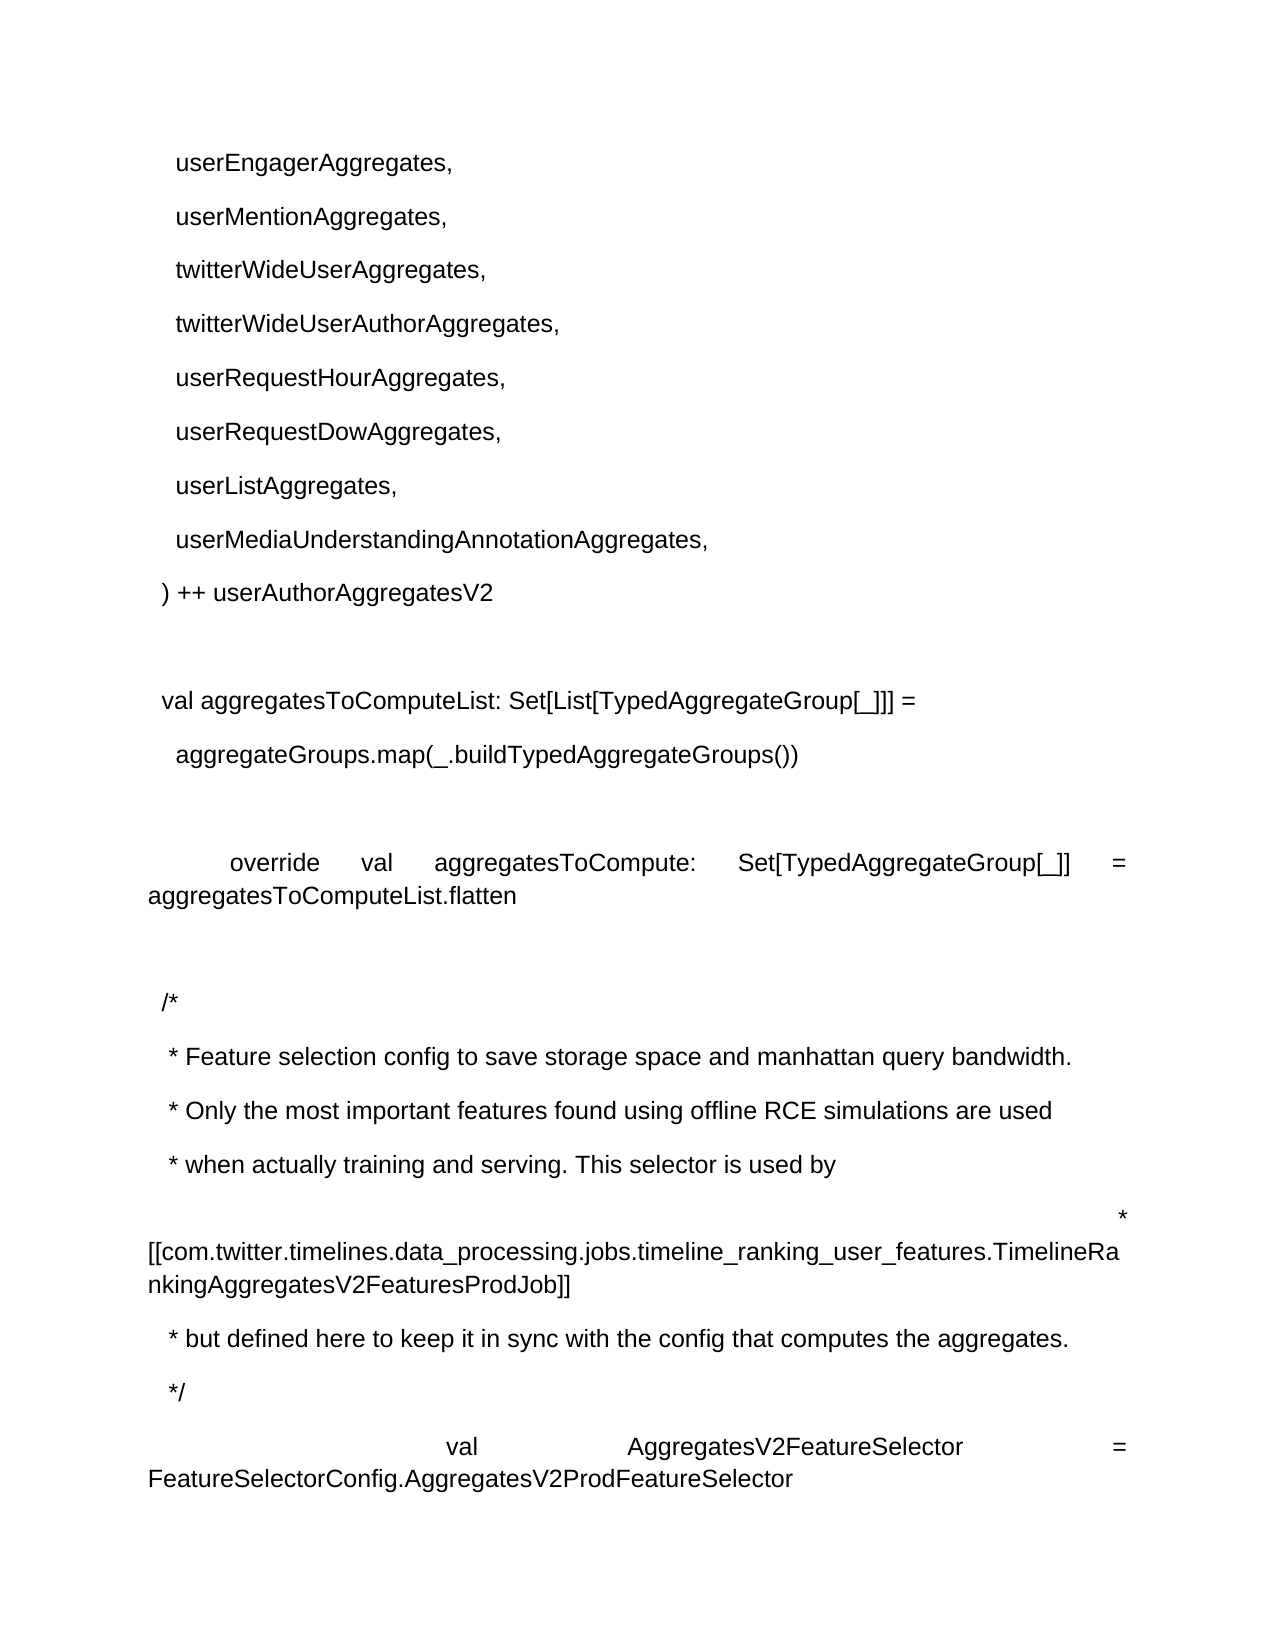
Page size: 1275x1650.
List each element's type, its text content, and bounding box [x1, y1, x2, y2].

text ) ++ userAuthorAggregatesV2 [148, 578, 1127, 607]
text twitterWideUserAggregates, [148, 255, 1127, 284]
text /* [148, 988, 1127, 1017]
text aggregateGroups.map(_.buildTypedAggregateGroups()) [148, 740, 1127, 769]
text userEngagerAggregates, [148, 148, 1127, 176]
text * Feature selection config to save storage space and manhattan query bandwidth. [148, 1042, 1127, 1071]
text * but defined here to keep it in sync with the config that computes the aggregates. [148, 1324, 1127, 1352]
text val AggregatesV2FeatureSelector = FeatureSelectorConfig.AggregatesV2ProdFeatureSelector [148, 1431, 1127, 1493]
text val aggregatesToComputeList: Set[List[TypedAggregateGroup[_]]] = [148, 686, 1127, 715]
text userMediaUnderstandingAnnotationAggregates, [148, 524, 1127, 553]
text override val aggregatesToCompute: Set[TypedAggregateGroup[_]] = aggregatesToComputeList.flatten [148, 848, 1127, 909]
text */ [148, 1378, 1127, 1406]
text twitterWideUserAuthorAggregates, [148, 309, 1127, 338]
text * when actually training and serving. This selector is used by [148, 1150, 1127, 1179]
text userRequestHourAggregates, [148, 363, 1127, 392]
text userRequestDowAggregates, [148, 417, 1127, 446]
text userListAggregates, [148, 471, 1127, 499]
text * [[com.twitter.timelines.data_processing.jobs.timeline_ranking_user_features.TimelineRankingAggregatesV2FeaturesProdJob]] [148, 1204, 1127, 1299]
text * Only the most important features found using offline RCE simulations are used [148, 1096, 1127, 1125]
text userMentionAggregates, [148, 201, 1127, 230]
